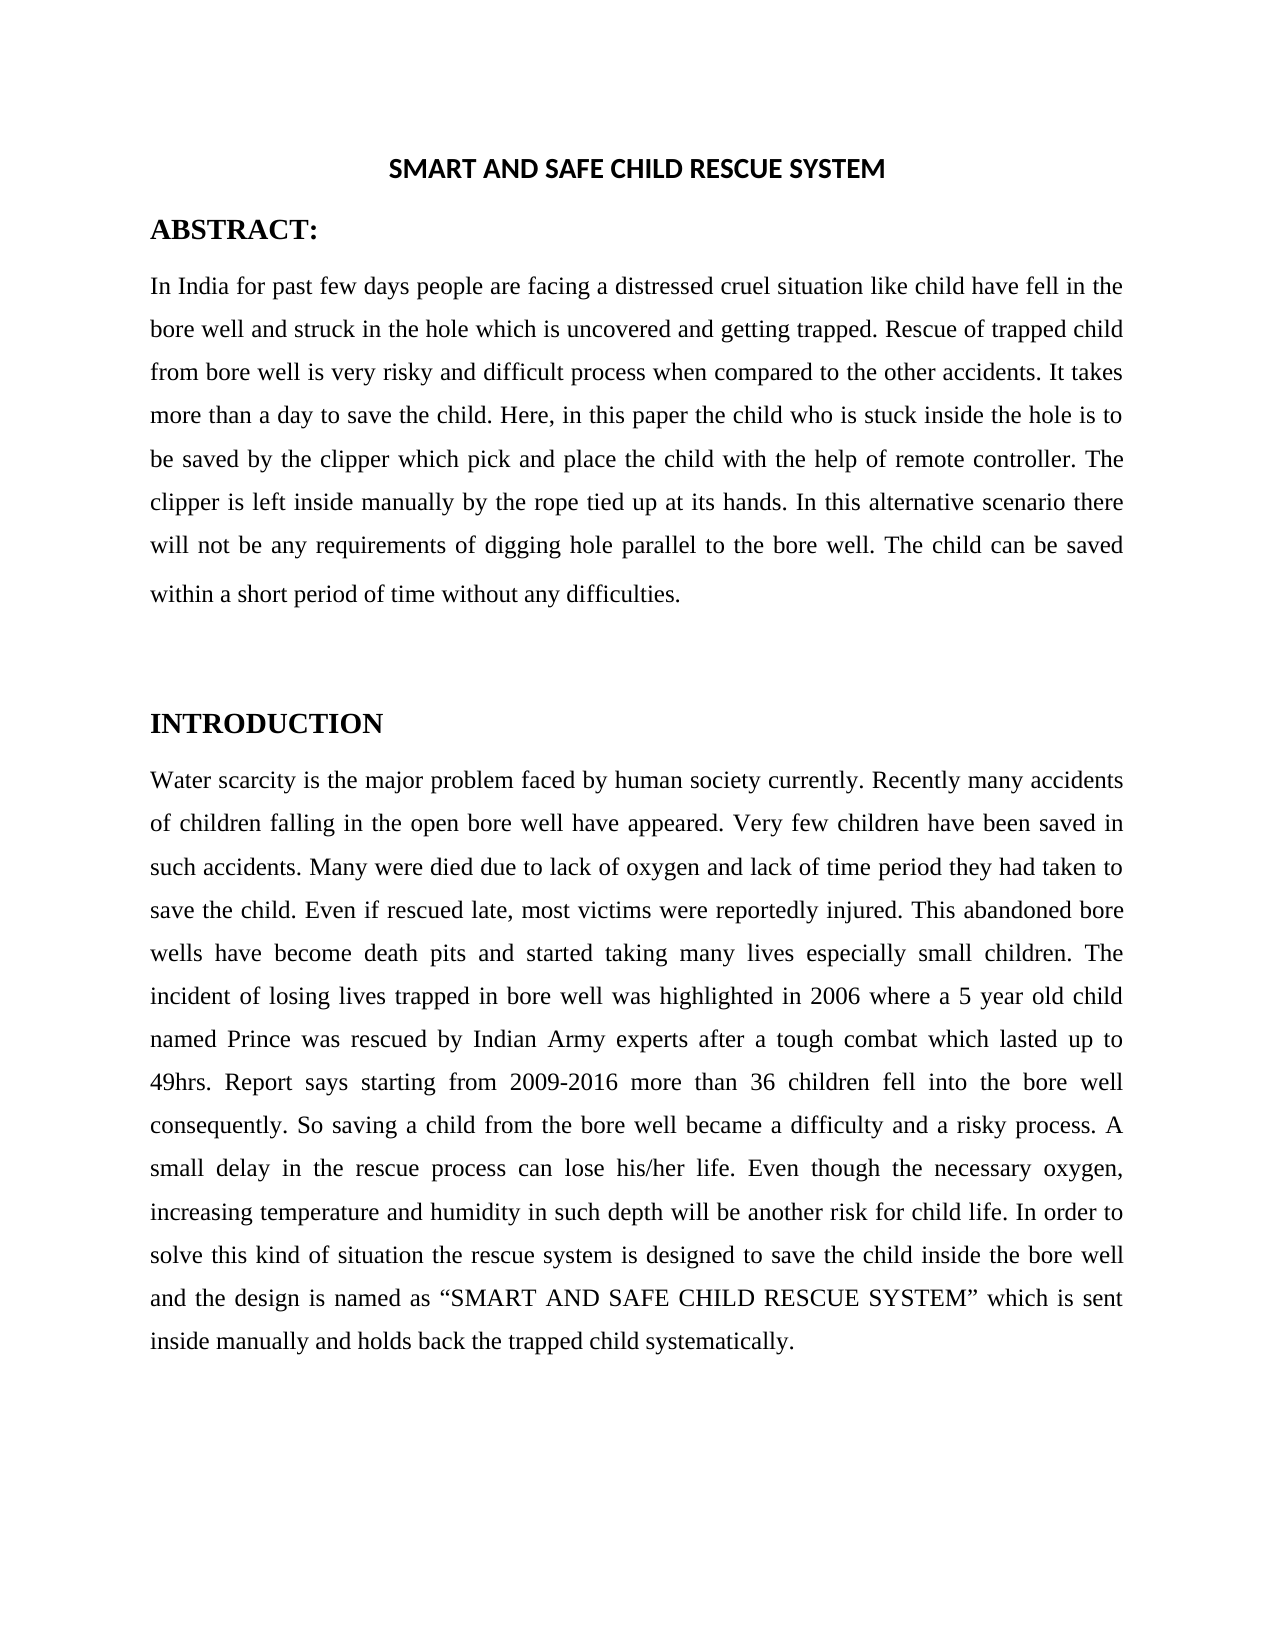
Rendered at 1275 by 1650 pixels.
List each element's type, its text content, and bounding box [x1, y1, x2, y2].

text Water scarcity is the major problem faced by human society currently. Recently many accidents of children falling in the open bore well have appeared. Very few children have been saved in such accidents. Many were died due to lack of oxygen and lack of time period they had taken to save the child. Even if rescued late, most victims were reportedly injured. This abandoned bore wells have become death pits and started taking many lives especially small children. The incident of losing lives trapped in bore well was highlighted in 2006 where a 5 year old child named Prince was rescued by Indian Army experts after a tough combat which lasted up to 49hrs. Report says starting from 2009-2016 more than 36 children fell into the bore well consequently. So saving a child from the bore well became a difficulty and a risky process. A small delay in the rescue process can lose his/her life. Even though the necessary oxygen, increasing temperature and humidity in such depth will be another risk for child life. In order to solve this kind of situation the rescue system is designed to save the child inside the bore well and the design is named as “SMART AND SAFE CHILD RESCUE SYSTEM” which is sent inside manually and holds back the trapped child systematically. [150, 765, 1125, 1355]
text INTRODUCTION [150, 706, 1125, 739]
text SMART AND SAFE CHILD RESCUE SYSTEM [150, 150, 1125, 186]
text In India for past few days people are facing a distressed cruel situation like child have fell in the bore well and struck in the hole which is uncovered and getting trapped. Rescue of trapped child from bore well is very risky and difficult process when compared to the other accidents. It takes more than a day to save the child. Here, in this paper the child who is stuck inside the hole is to be saved by the clipper which pick and place the child with the help of remote controller. The clipper is left inside manually by the rope tied up at its hands. In this alternative scenario there will not be any requirements of digging hole parallel to the bore well. The child can be saved within a short period of time without any difficulties. [150, 271, 1125, 609]
text ABSTRACT: [150, 212, 1125, 245]
